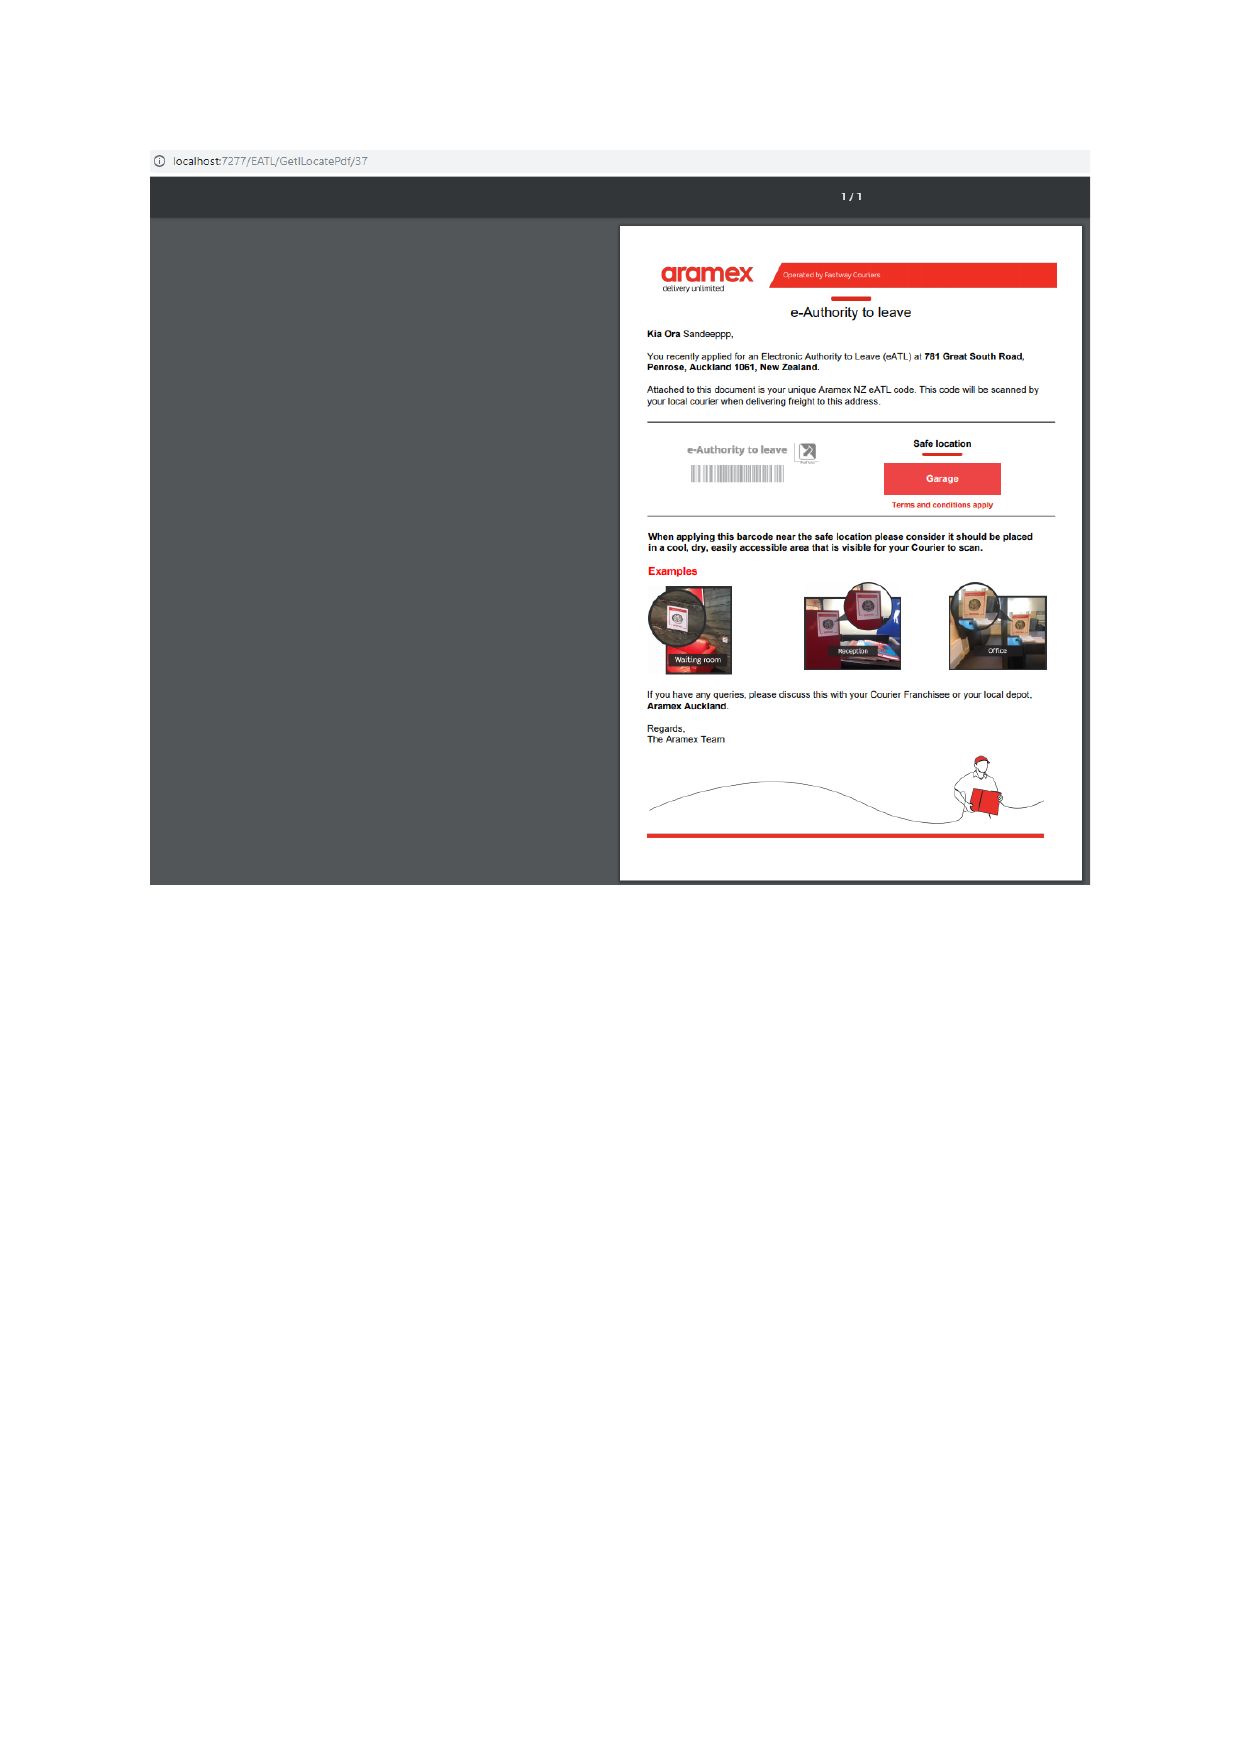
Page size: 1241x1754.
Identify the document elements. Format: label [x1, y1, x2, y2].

picture [150, 150, 1091, 885]
